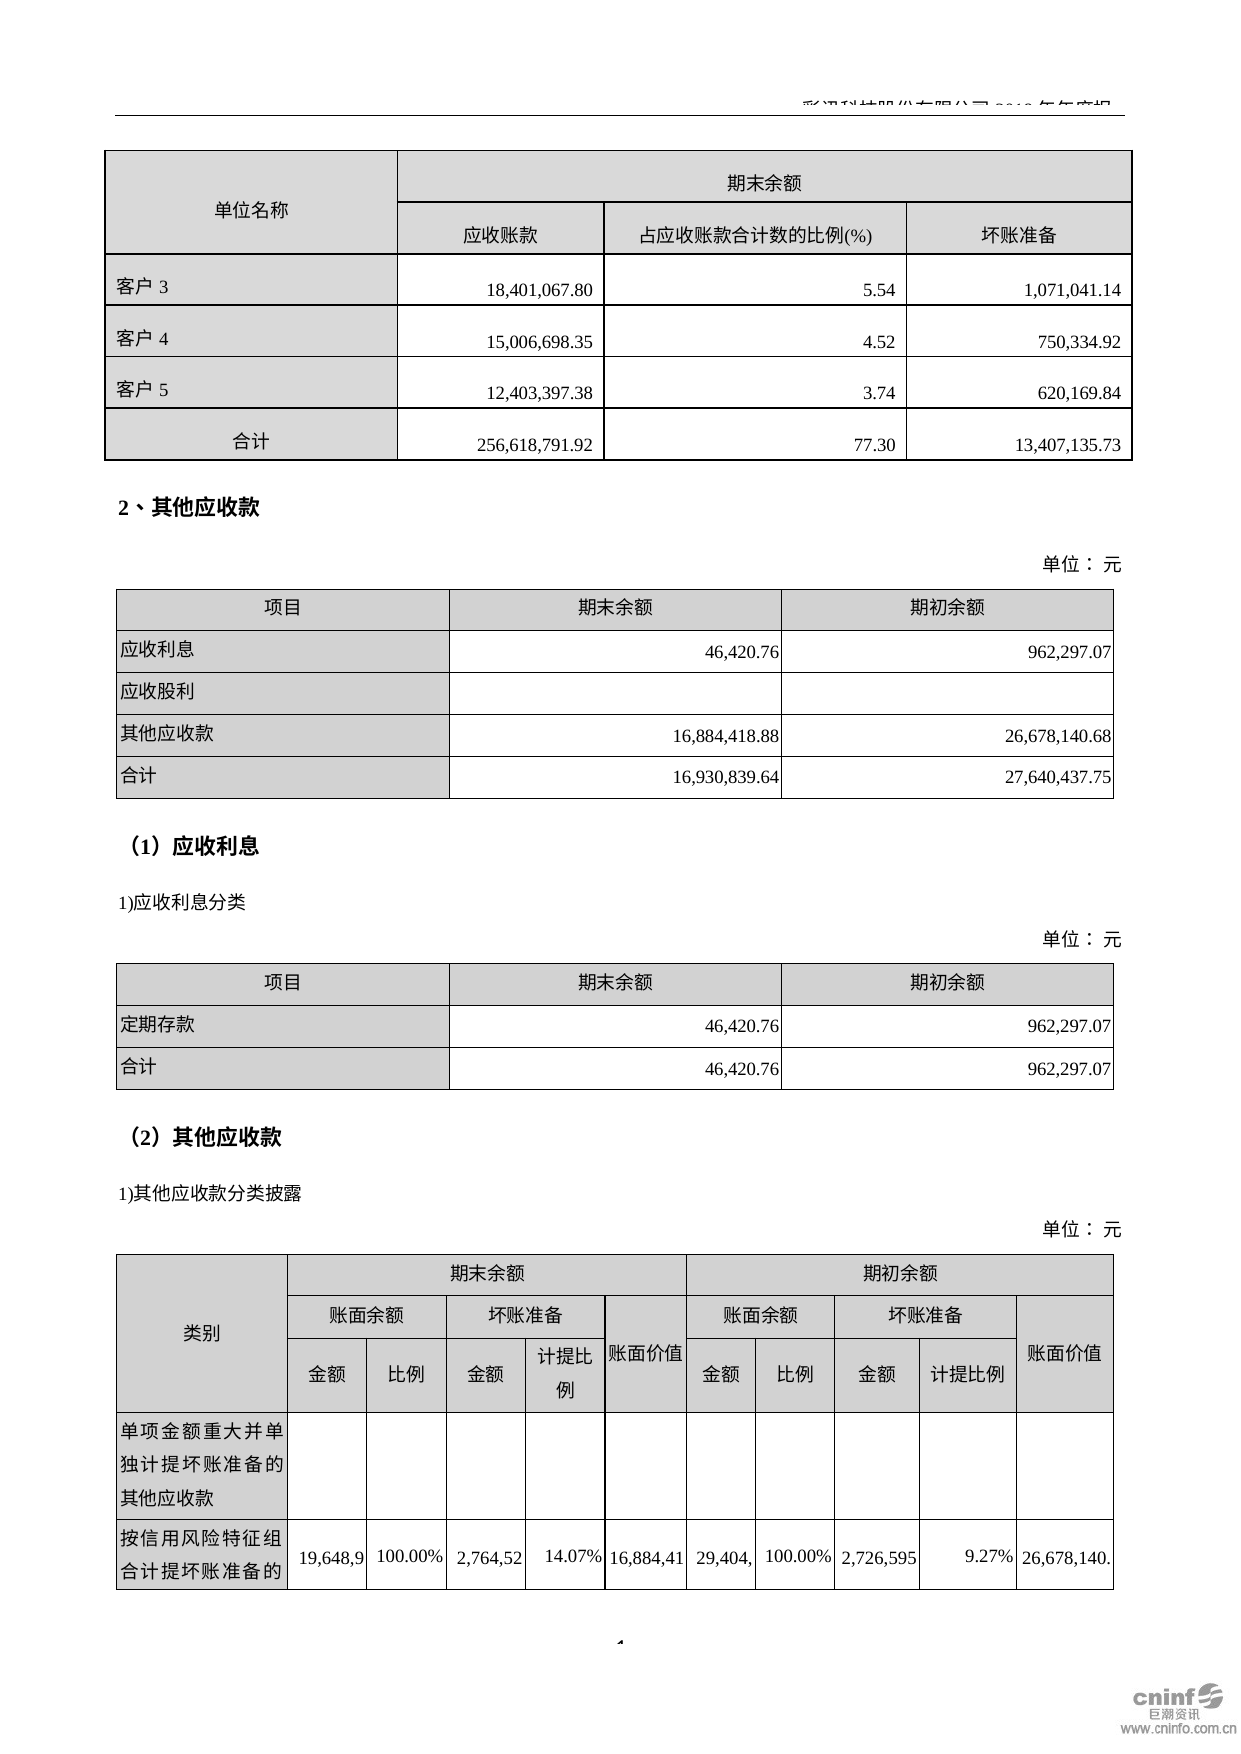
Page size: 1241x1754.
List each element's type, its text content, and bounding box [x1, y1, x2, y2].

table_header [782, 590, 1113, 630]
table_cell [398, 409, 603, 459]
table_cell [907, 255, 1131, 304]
text 1)其他应收款分类披露 [118, 1181, 1049, 1206]
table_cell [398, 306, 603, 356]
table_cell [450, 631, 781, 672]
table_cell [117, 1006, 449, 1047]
subtitle （1）应收利息 [118, 826, 1049, 861]
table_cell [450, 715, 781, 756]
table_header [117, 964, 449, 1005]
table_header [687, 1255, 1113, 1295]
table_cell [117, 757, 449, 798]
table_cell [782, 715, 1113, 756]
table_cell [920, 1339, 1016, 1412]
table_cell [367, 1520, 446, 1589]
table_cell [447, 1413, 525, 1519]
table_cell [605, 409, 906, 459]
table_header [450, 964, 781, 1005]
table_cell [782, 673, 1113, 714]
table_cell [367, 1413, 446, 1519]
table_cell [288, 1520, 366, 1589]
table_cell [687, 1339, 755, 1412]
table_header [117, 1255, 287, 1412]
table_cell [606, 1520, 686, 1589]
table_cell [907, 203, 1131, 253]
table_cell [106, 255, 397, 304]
picture [1115, 1680, 1240, 1737]
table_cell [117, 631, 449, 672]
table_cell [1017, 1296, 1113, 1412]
text 单位： 元 [94, 1217, 1122, 1242]
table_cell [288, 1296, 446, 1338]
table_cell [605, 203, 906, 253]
subtitle 2、其他应收款 [118, 488, 1049, 523]
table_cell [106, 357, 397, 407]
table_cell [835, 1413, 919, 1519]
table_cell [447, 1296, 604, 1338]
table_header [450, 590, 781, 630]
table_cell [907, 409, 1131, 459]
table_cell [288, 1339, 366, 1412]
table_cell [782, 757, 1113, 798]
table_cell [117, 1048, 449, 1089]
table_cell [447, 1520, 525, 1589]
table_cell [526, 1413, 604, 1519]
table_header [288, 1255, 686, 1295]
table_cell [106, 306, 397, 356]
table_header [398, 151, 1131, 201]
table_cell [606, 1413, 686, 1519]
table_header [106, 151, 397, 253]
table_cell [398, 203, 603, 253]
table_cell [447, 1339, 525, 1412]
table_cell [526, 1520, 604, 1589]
text 1)应收利息分类 [118, 889, 1049, 915]
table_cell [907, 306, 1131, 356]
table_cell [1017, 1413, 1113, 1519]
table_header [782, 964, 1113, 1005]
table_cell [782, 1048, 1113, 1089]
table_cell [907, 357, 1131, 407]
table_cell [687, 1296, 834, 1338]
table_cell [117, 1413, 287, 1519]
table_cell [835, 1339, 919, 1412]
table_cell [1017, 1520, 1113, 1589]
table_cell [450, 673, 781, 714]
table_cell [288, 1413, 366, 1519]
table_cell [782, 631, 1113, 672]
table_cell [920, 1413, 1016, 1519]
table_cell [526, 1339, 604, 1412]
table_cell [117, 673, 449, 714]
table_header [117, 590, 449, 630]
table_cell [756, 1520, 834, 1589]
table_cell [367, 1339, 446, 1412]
text 单位： 元 [94, 551, 1122, 577]
subtitle （2）其他应收款 [118, 1117, 1049, 1152]
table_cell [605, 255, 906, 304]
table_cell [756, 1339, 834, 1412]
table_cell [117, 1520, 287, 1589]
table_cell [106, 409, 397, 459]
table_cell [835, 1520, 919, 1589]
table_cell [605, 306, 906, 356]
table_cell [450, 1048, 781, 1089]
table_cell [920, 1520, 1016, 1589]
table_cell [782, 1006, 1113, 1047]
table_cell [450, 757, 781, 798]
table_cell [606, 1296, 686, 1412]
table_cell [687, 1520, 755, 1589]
text 单位： 元 [94, 926, 1122, 951]
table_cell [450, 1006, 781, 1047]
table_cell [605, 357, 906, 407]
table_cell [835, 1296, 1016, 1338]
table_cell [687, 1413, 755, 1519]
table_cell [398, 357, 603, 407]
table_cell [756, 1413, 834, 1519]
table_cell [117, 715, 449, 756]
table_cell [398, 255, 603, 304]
